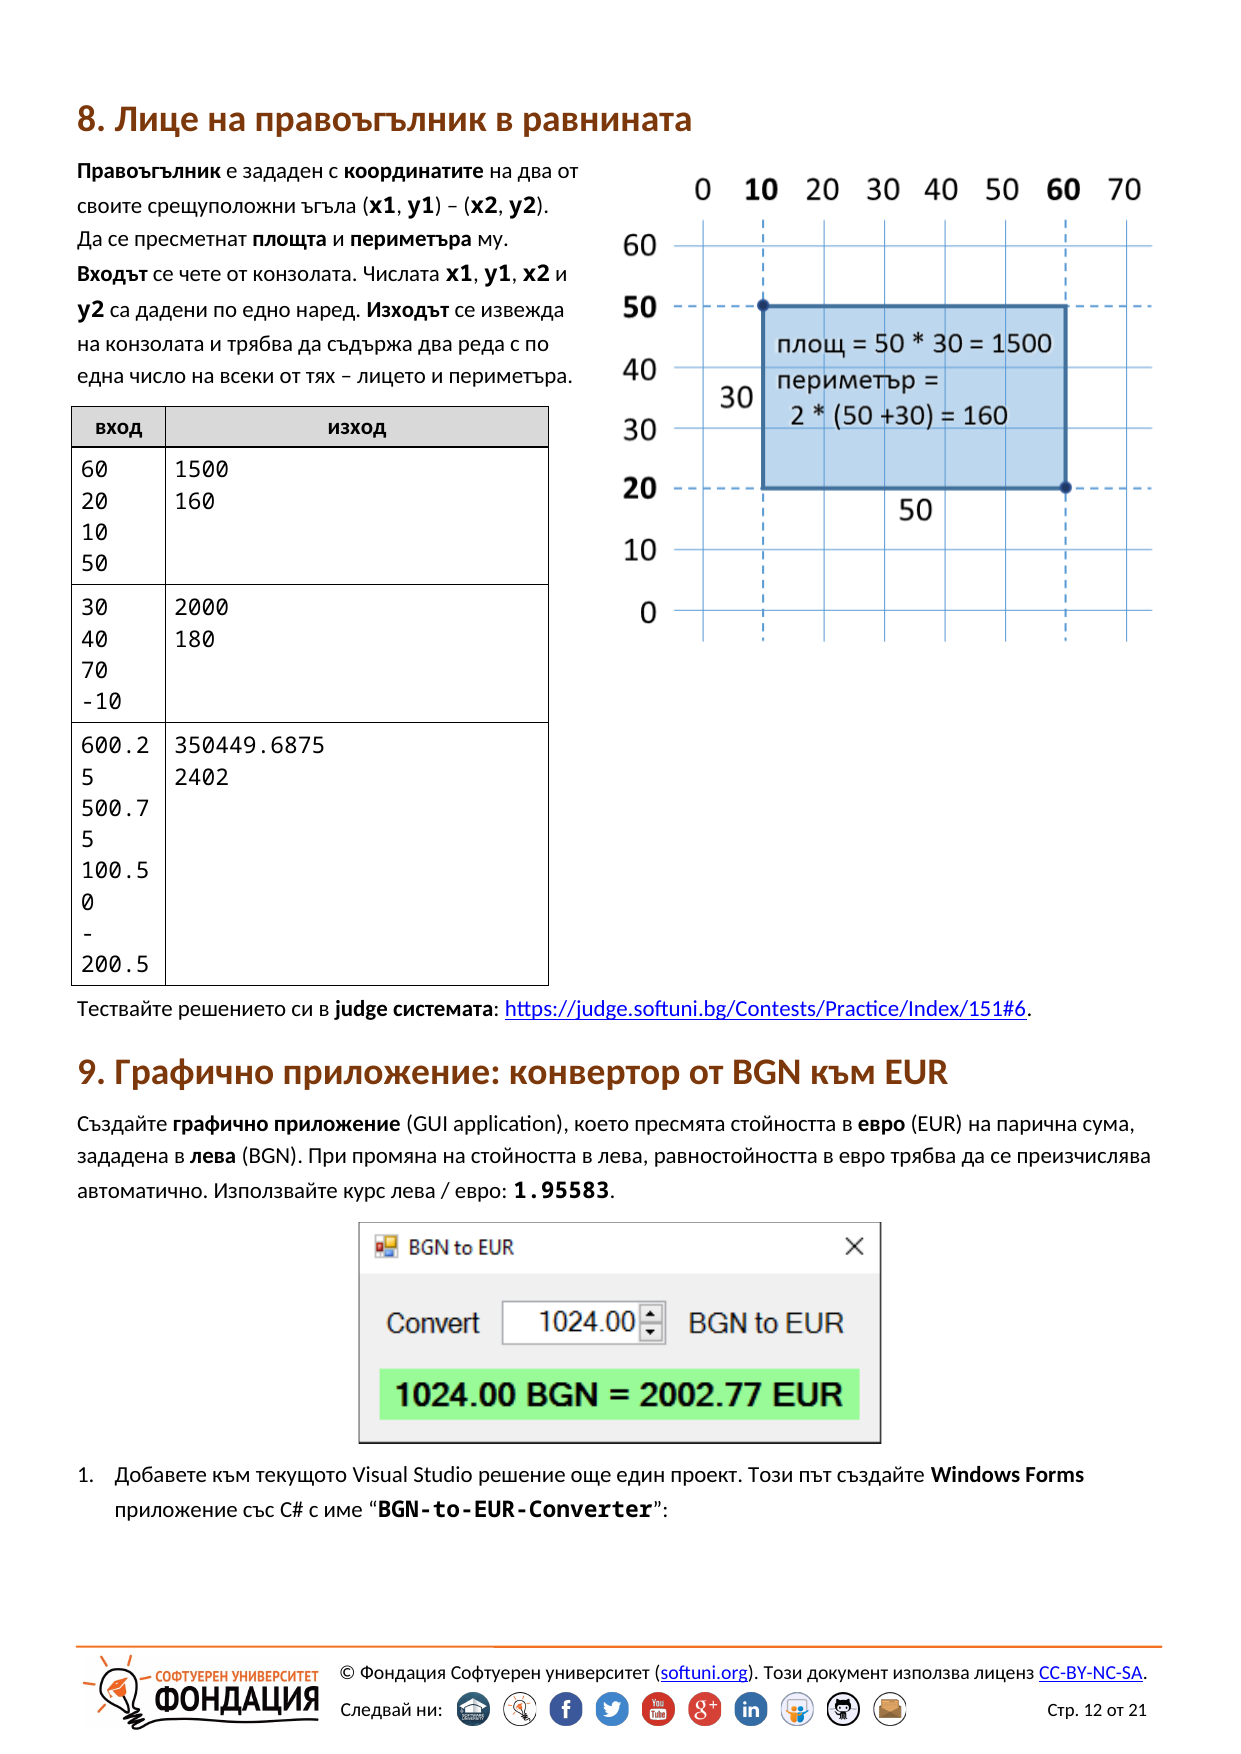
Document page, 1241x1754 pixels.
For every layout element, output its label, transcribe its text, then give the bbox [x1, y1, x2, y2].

table_header изход [166, 407, 548, 446]
picture [457, 1692, 490, 1726]
list Добавете към текущото Visual Studio решение още един проект. Този път създайте Windows Forms приложение със C# с име “BGN-to-EUR-Converter”: [77, 1460, 1163, 1524]
table_cell 350449.6875 2402 [166, 723, 548, 985]
subtitle Графично приложение: конвертор от BGN към EUR [77, 1048, 1163, 1093]
table_cell 2000 180 [166, 585, 548, 722]
picture [597, 157, 1163, 653]
subtitle Лице на правоъгълник в равнината [77, 95, 1163, 141]
table_cell 1500 160 [166, 448, 548, 584]
table_cell 30 40 70 -10 [72, 585, 165, 722]
picture [358, 1222, 882, 1444]
table_cell 60 20 10 50 [72, 448, 165, 584]
text Правоъгълник е зададен с координатите на два от своите срещуположни ъгъла (x1, y1) – (x2, y2). Да се пресметнат площта и периметъра му. Входът се чете от конзолата. Числата x1, y1, x2 и y2 са дадени по едно наред. Изходът се извежда на конзолата и трябва да съдържа два реда с по една число на всеки от тях – лицето и периметъра. [77, 156, 1163, 389]
text Създайте графично приложение (GUI application), което пресмята стойността в евро (EUR) на парична сума, зададена в лева (BGN). При промяна на стойността в лева, равностойността в евро трябва да се преизчислява автоматично. Използвайте курс лева / евро: 1.95583. [77, 1109, 1163, 1205]
picture [642, 1692, 675, 1726]
picture [873, 1692, 907, 1726]
text Тествайте решението си в judge системата: https://judge.softuni.bg/Contests/Practice/Index/151#6. [77, 994, 1163, 1023]
table_header вход [72, 407, 165, 446]
picture [503, 1692, 537, 1726]
picture [827, 1692, 860, 1726]
picture [595, 1692, 629, 1726]
picture [734, 1692, 768, 1726]
table_cell 600.25 500.75 100.50 -200.5 [72, 723, 165, 985]
picture [82, 1654, 319, 1730]
picture [549, 1692, 583, 1726]
picture [688, 1692, 722, 1726]
picture [780, 1692, 814, 1726]
